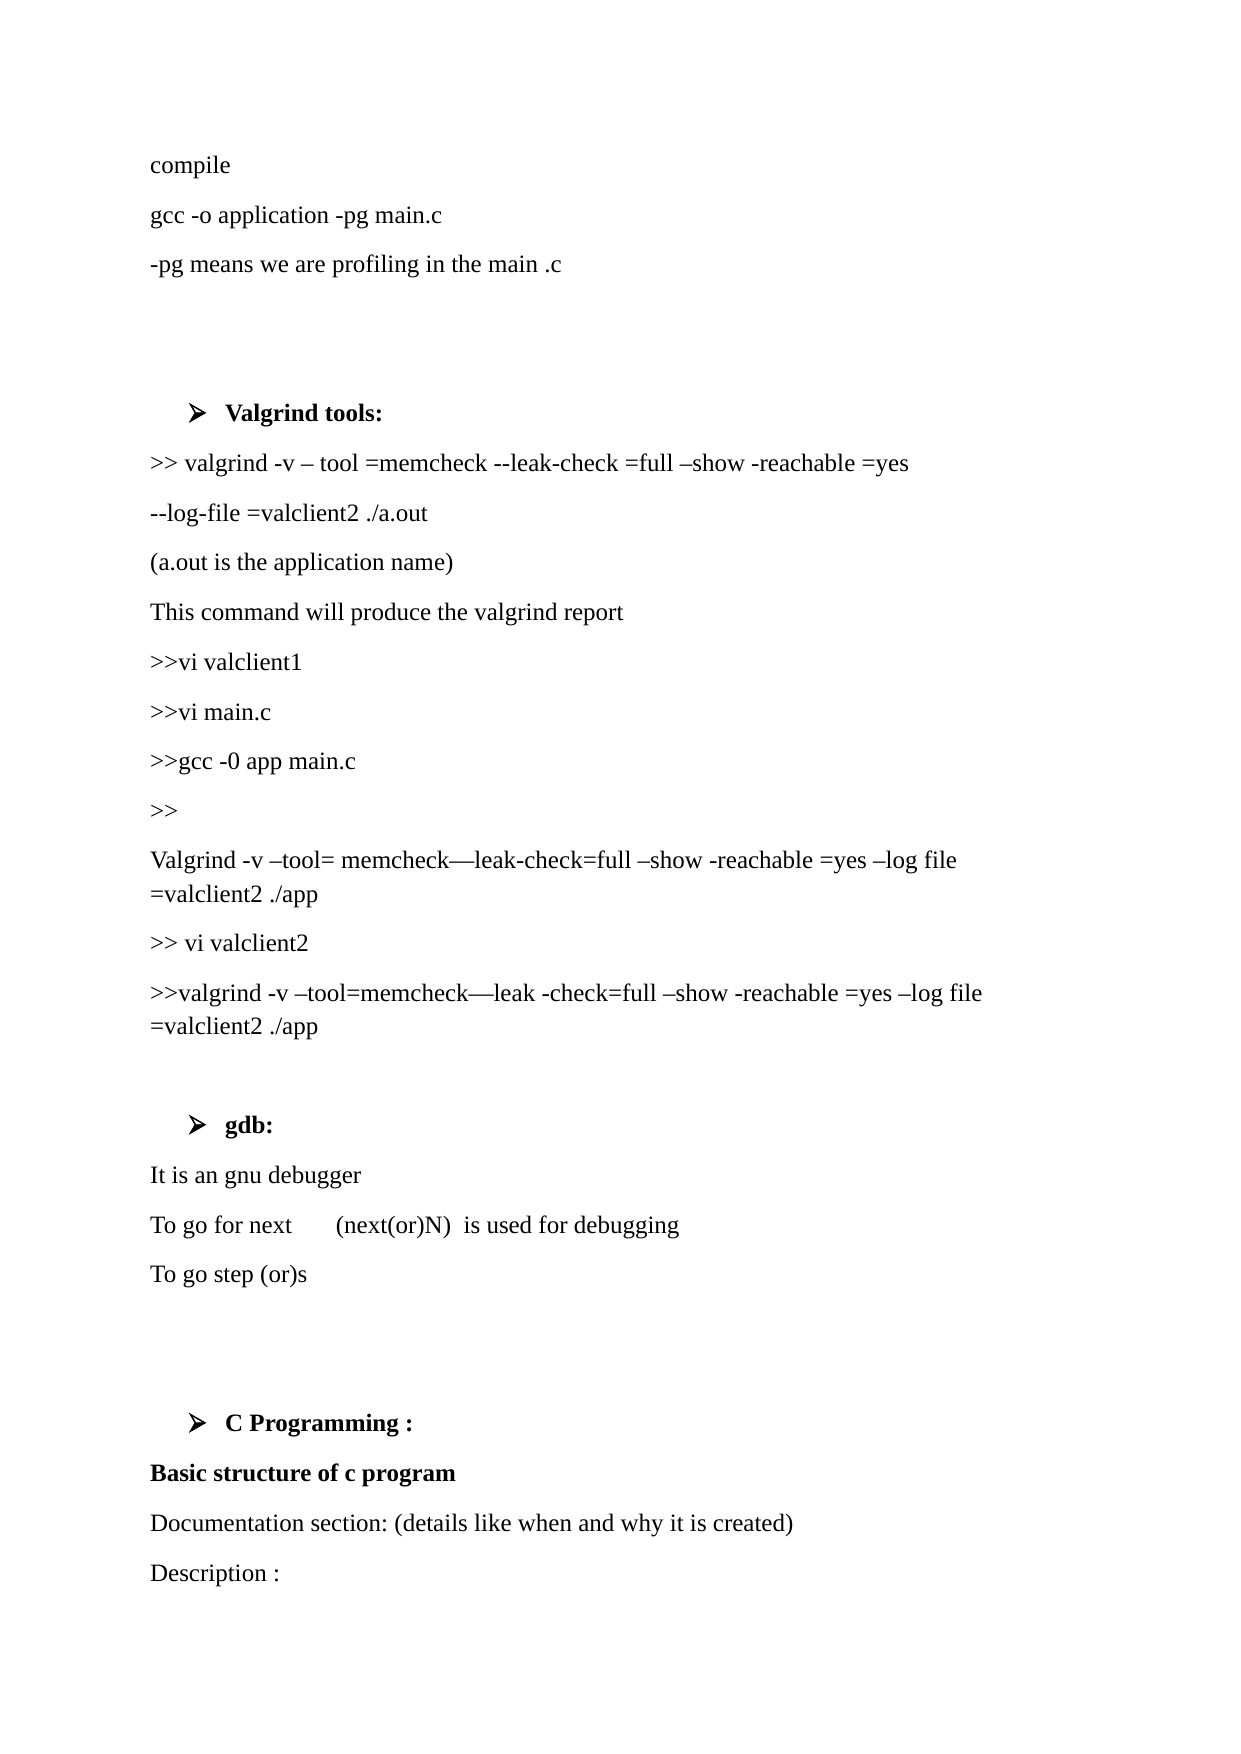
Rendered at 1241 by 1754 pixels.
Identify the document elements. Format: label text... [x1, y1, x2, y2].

text Documentation section: (details like when and why it is created) [150, 1508, 1090, 1537]
text >>gcc -0 app main.c [150, 746, 1090, 775]
text >> vi valclient2 [150, 928, 1090, 957]
text >>vi main.c [150, 697, 1090, 725]
text Description : [150, 1558, 1090, 1586]
text gcc -o application -pg main.c [150, 200, 1090, 228]
text Basic structure of c program [150, 1458, 1090, 1487]
text (a.out is the application name) [150, 547, 1090, 576]
text >> valgrind -v – tool =memcheck --leak-check =full –show -reachable =yes [150, 448, 1090, 477]
text Valgrind -v –tool= memcheck—leak-check=full –show -reachable =yes –log file =valclient2 ./app [150, 846, 1090, 907]
text This command will produce the valgrind report [150, 597, 1090, 626]
text To go step (or)s [150, 1259, 1090, 1288]
text To go for next (next(or)N) is used for debugging [150, 1210, 1090, 1238]
list gdb: [187, 1110, 1090, 1139]
text -pg means we are profiling in the main .c [150, 249, 1090, 278]
list C Programming : [187, 1408, 1090, 1437]
text >> [150, 796, 1090, 825]
text It is an gnu debugger [150, 1160, 1090, 1189]
text --log-file =valclient2 ./a.out [150, 498, 1090, 527]
text compile [150, 150, 1090, 179]
text >>vi valclient1 [150, 647, 1090, 676]
list Valgrind tools: [187, 398, 1090, 427]
text >>valgrind -v –tool=memcheck—leak -check=full –show -reachable =yes –log file =valclient2 ./app [150, 978, 1090, 1040]
